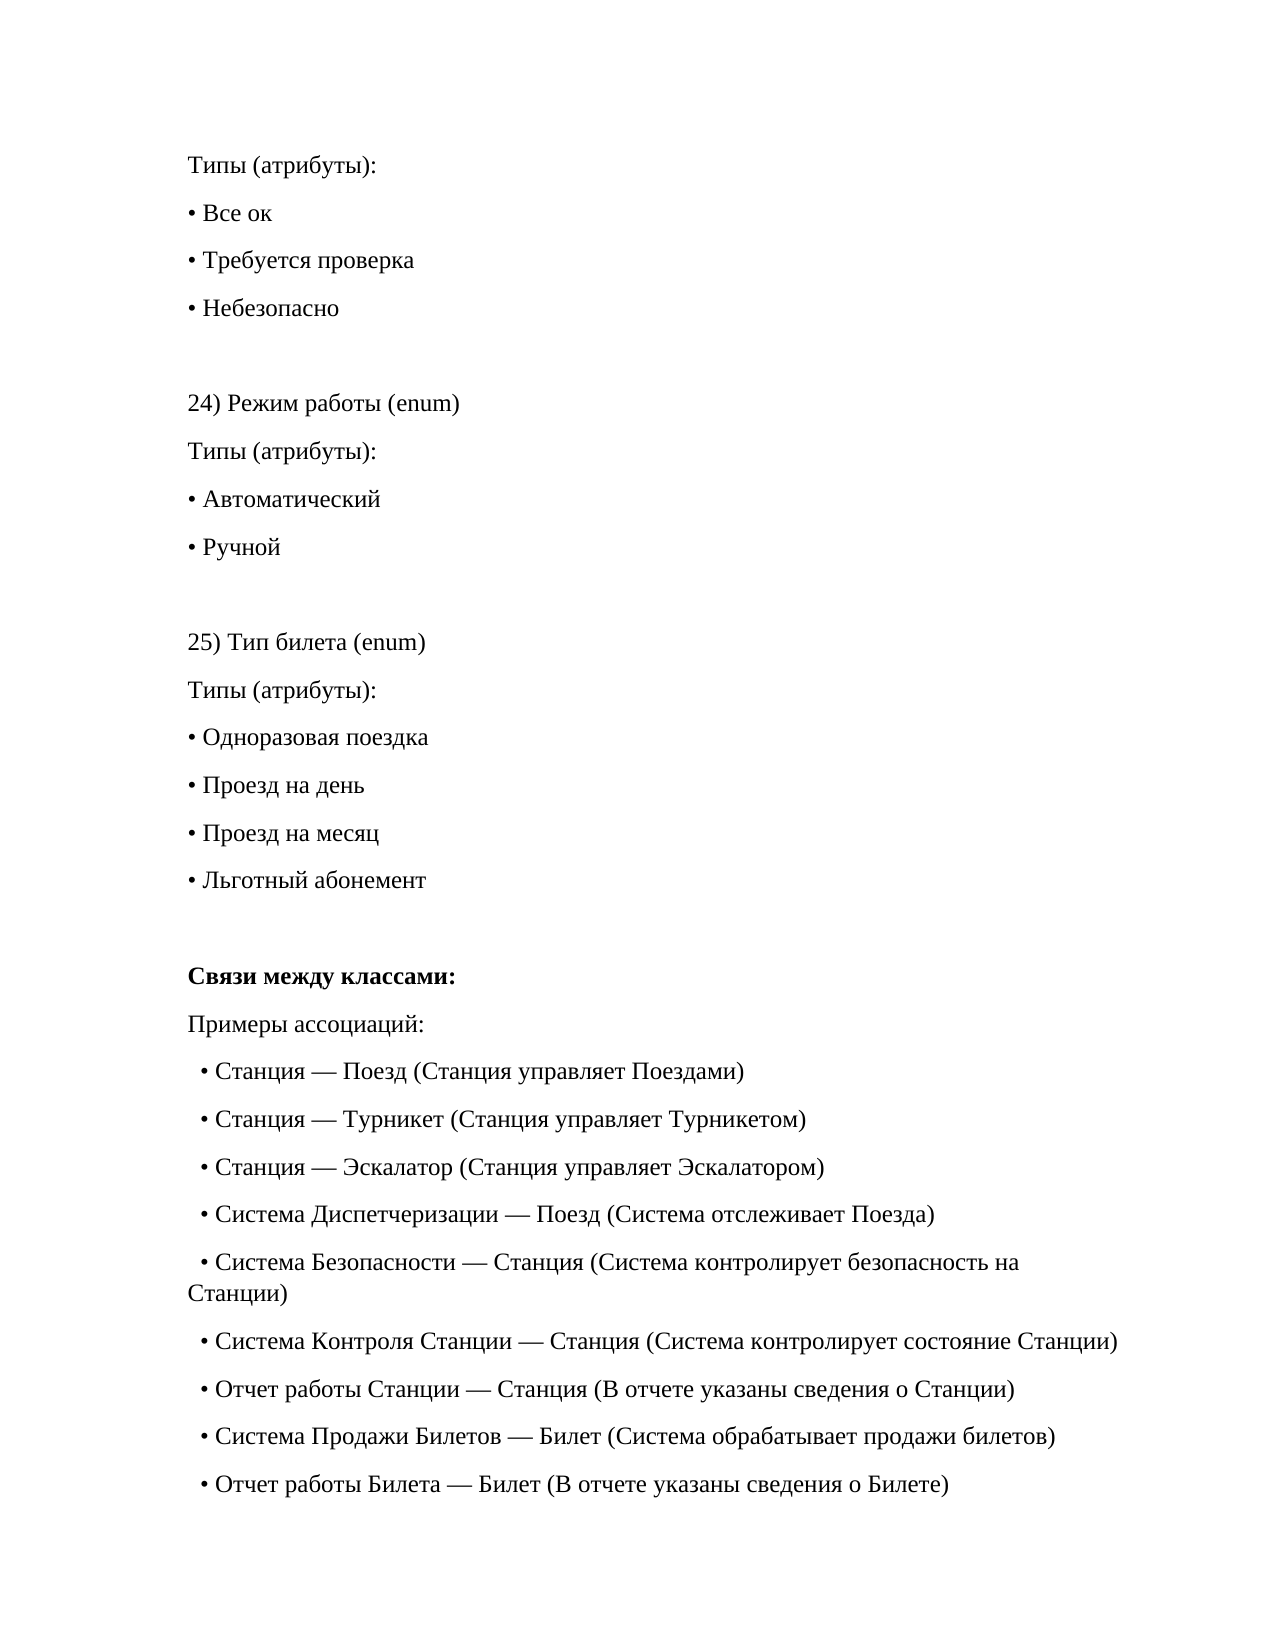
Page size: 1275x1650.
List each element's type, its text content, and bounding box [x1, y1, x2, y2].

text • Отчет работы Билета — Билет (В отчете указаны сведения о Билете) [187, 1469, 1125, 1498]
text • Проезд на месяц [187, 818, 1125, 847]
text • Все ок [187, 198, 1125, 226]
text Типы (атрибуты): [187, 436, 1125, 465]
text Примеры ассоциаций: [150, 1009, 1125, 1037]
text • Отчет работы Станции — Станция (В отчете указаны сведения о Станции) [187, 1374, 1125, 1402]
text • Требуется проверка [187, 245, 1125, 274]
text • Проезд на день [187, 770, 1125, 799]
text • Станция — Поезд (Станция управляет Поездами) [187, 1056, 1125, 1085]
text • Автоматический [187, 484, 1125, 513]
text Типы (атрибуты): [187, 675, 1125, 703]
text Типы (атрибуты): [187, 150, 1125, 179]
text • Система Безопасности — Станция (Система контролирует безопасность на Станции) [187, 1247, 1125, 1307]
text • Одноразовая поездка [187, 722, 1125, 751]
text • Станция — Турникет (Станция управляет Турникетом) [187, 1104, 1125, 1133]
text • Льготный абонемент [187, 866, 1125, 894]
text • Система Диспетчеризации — Поезд (Система отслеживает Поезда) [187, 1199, 1125, 1228]
text • Небезопасно [187, 293, 1125, 322]
text 24) Режим работы (enum) [187, 388, 1125, 417]
text • Система Контроля Станции — Станция (Система контролирует состояние Станции) [187, 1326, 1125, 1355]
text • Станция — Эскалатор (Станция управляет Эскалатором) [187, 1152, 1125, 1181]
text 25) Тип билета (enum) [187, 627, 1125, 656]
text • Система Продажи Билетов — Билет (Система обрабатывает продажи билетов) [187, 1421, 1125, 1450]
text Связи между классами: [187, 961, 1125, 990]
text • Ручной [187, 532, 1125, 560]
